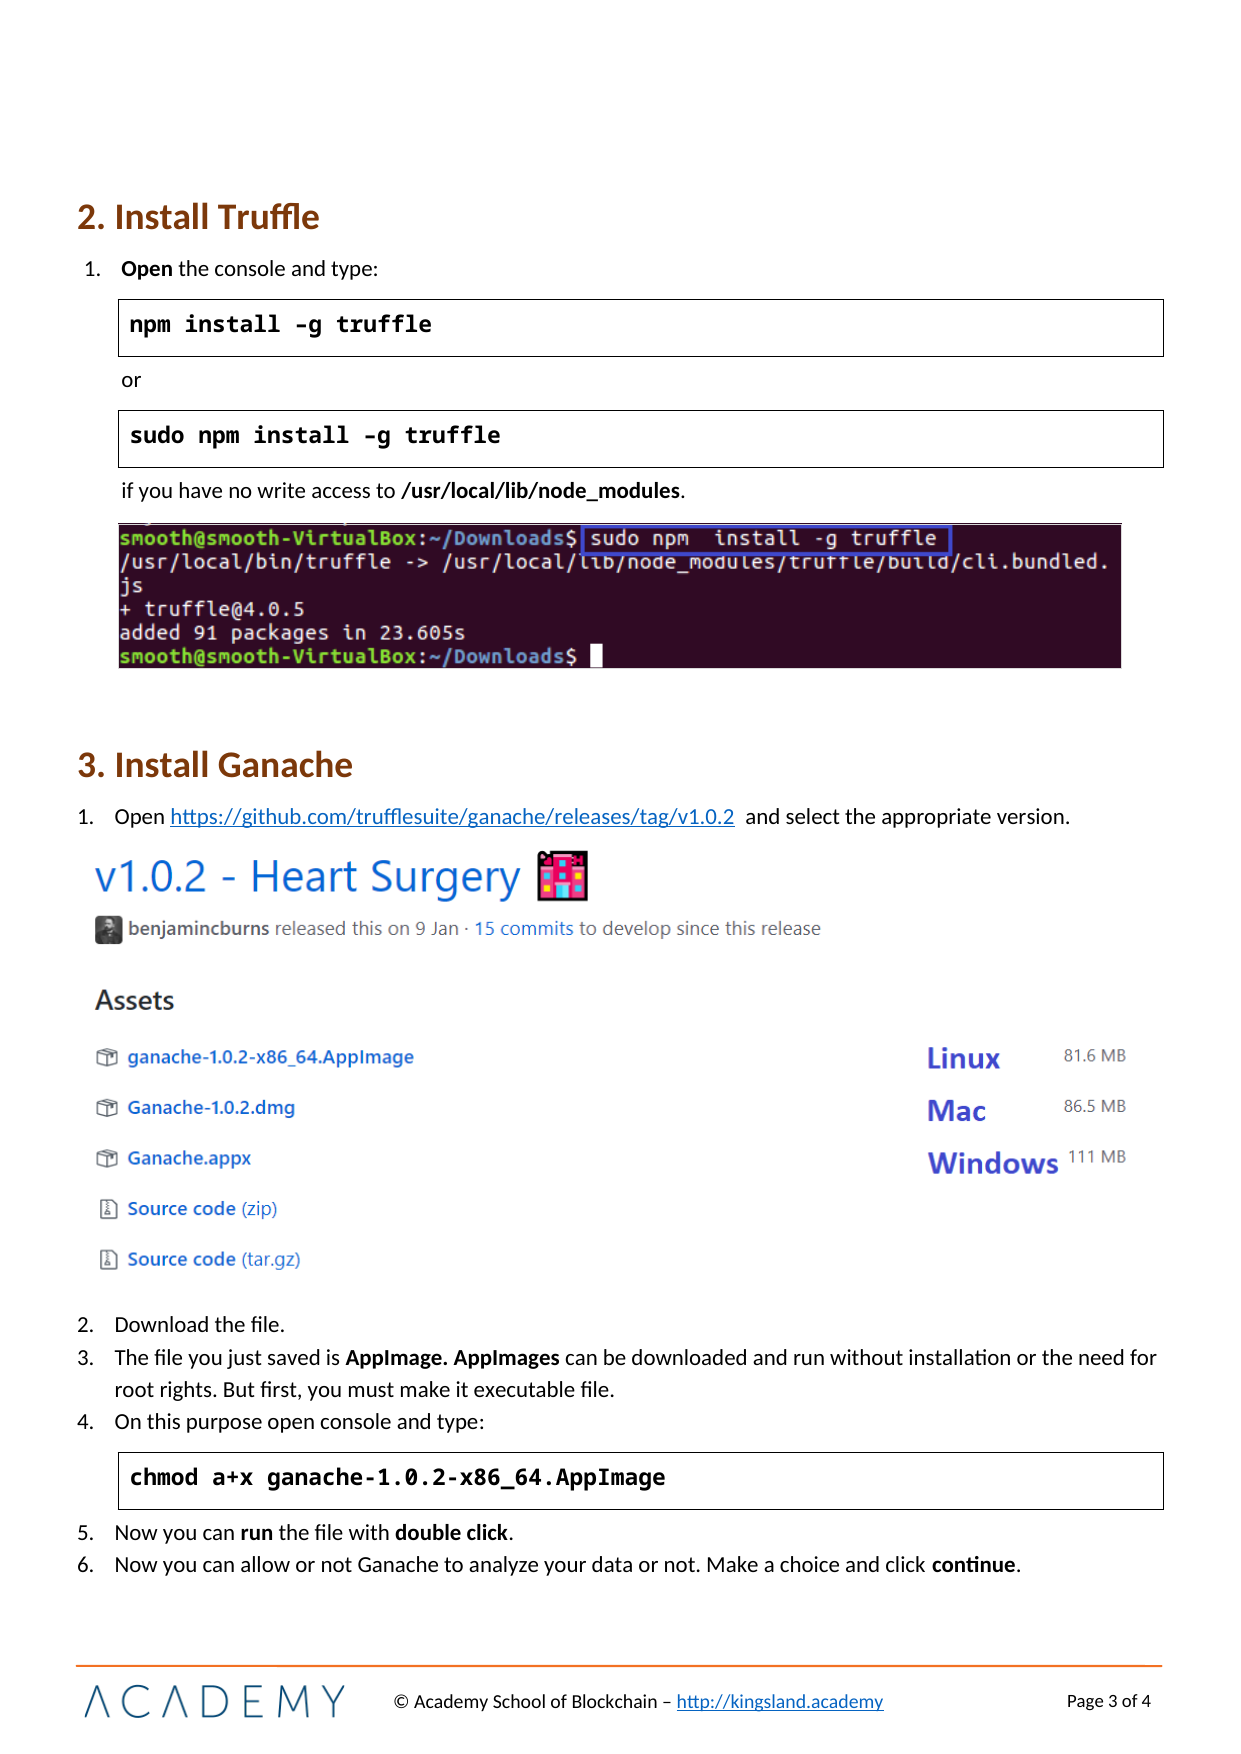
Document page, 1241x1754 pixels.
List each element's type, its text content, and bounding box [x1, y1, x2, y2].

list Now you can run the file with double click. [77, 1518, 1163, 1546]
list The file you just saved is AppImage. AppImages can be downloaded and run without installation or the need for root rights. But first, you must make it executable file. [77, 1343, 1163, 1403]
list Download the file. [77, 1311, 1163, 1339]
subtitle Install Truffle [77, 193, 1163, 239]
list or [121, 365, 1163, 393]
list Now you can allow or not Ganache to analyze your data or not. Make a choice and click continue. [77, 1550, 1163, 1578]
table_header sudo npm install –g truffle [119, 411, 1163, 467]
picture [76, 846, 1164, 1294]
picture [119, 525, 1121, 668]
picture [84, 1684, 345, 1718]
list if you have no write access to /usr/local/lib/node_modules. [121, 476, 1163, 504]
list Open the console and type: [84, 254, 1163, 282]
list Open https://github.com/trufflesuite/ganache/releases/tag/v1.0.2 and select the appropriate version. [77, 802, 1163, 830]
table_header npm install –g truffle [119, 300, 1163, 356]
list On this purpose open console and type: [77, 1407, 1163, 1435]
subtitle Install Ganache [77, 741, 1163, 787]
table_header chmod a+x ganache-1.0.2-x86_64.AppImage [119, 1453, 1163, 1509]
